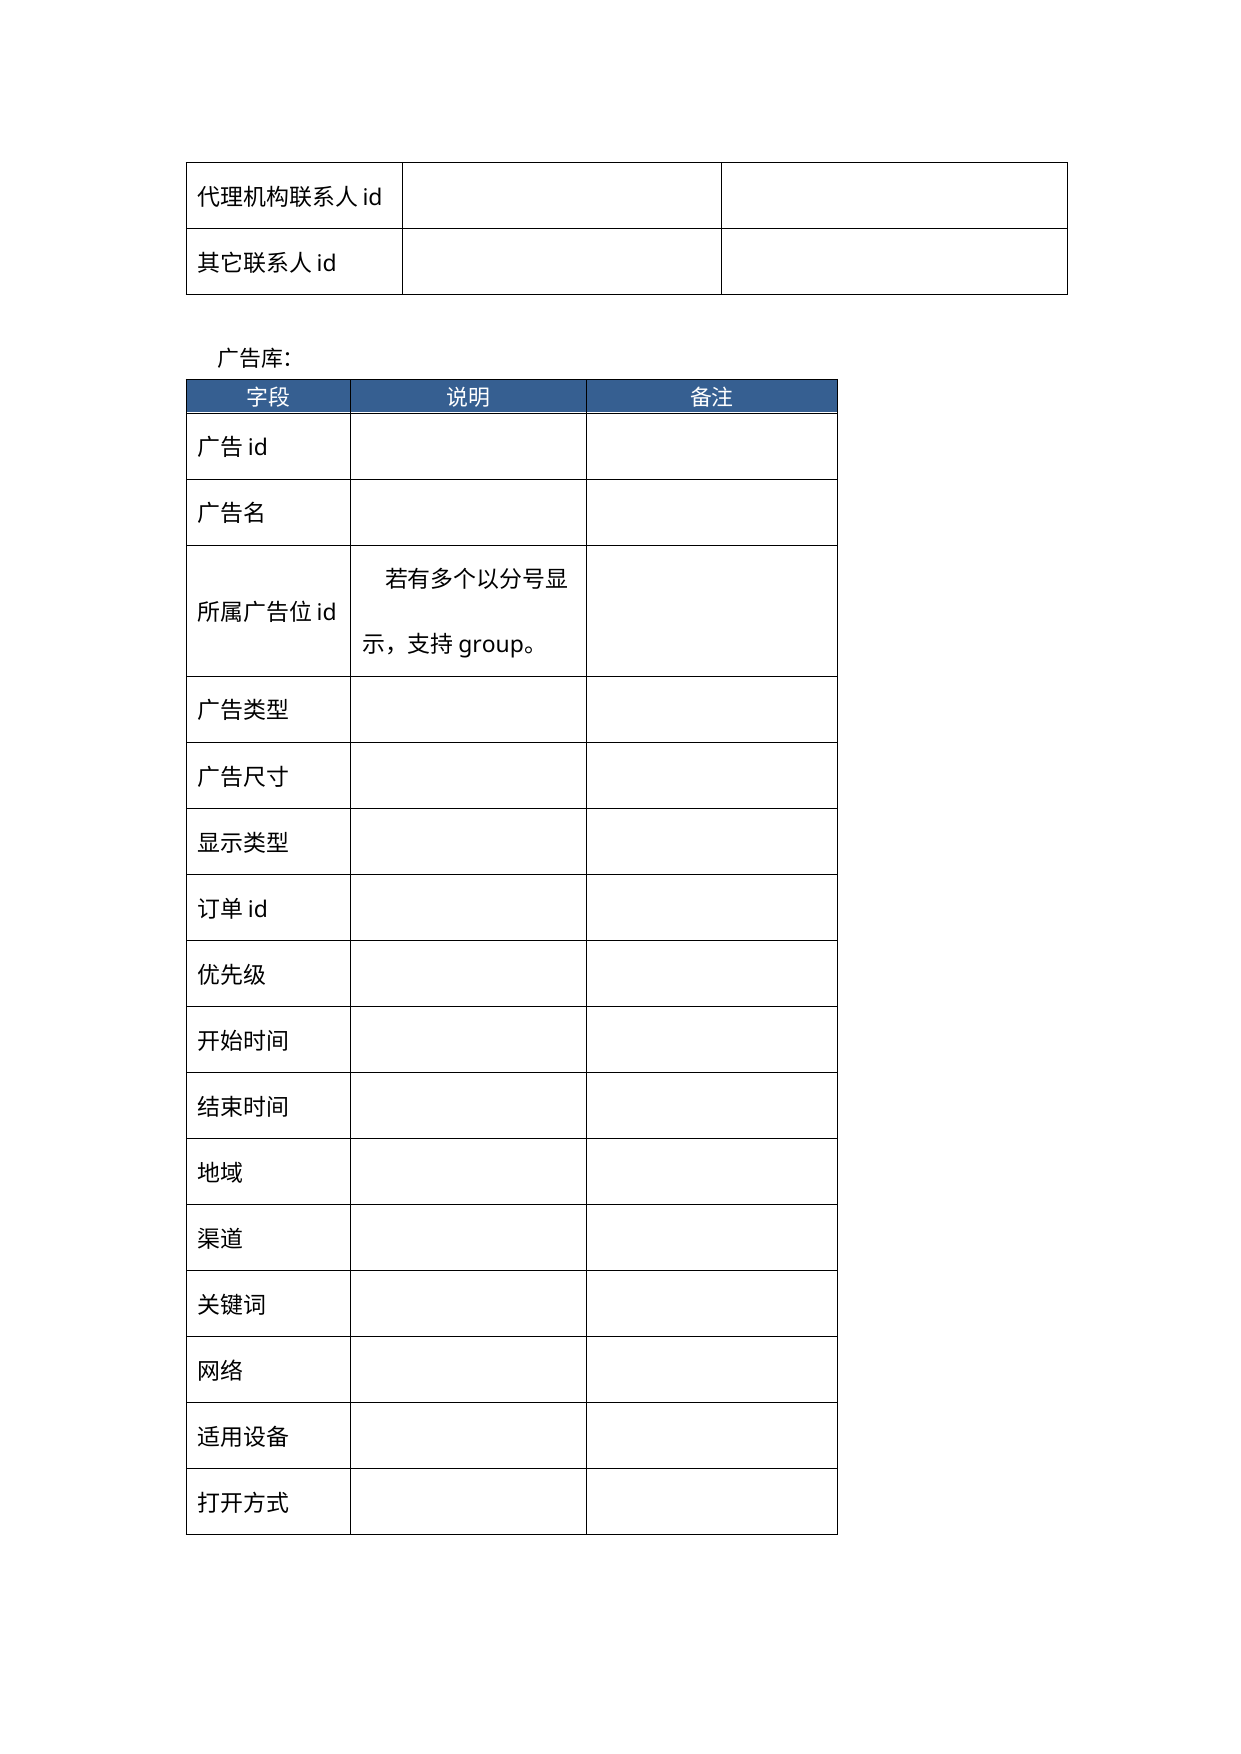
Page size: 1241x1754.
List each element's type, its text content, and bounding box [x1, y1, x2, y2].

table_header 字段 [187, 380, 350, 412]
table_header 说明 [351, 380, 586, 412]
table_cell [351, 1271, 586, 1336]
table_cell 关键词 [187, 1271, 350, 1336]
table_cell 代理机构联系人id [187, 163, 402, 228]
table_cell [587, 1205, 837, 1270]
table_cell [351, 875, 586, 940]
table_cell [351, 809, 586, 874]
table_cell 广告id [187, 414, 350, 478]
table_cell [351, 1139, 586, 1204]
table_cell [587, 743, 837, 808]
table_cell [587, 480, 837, 544]
table_cell [587, 414, 837, 478]
table_cell [587, 1337, 837, 1402]
table_cell 显示类型 [187, 809, 350, 874]
table_cell [587, 1139, 837, 1204]
table_cell [587, 1073, 837, 1138]
table_cell 打开方式 [187, 1469, 350, 1534]
table_cell 订单id [187, 875, 350, 940]
table_cell 渠道 [187, 1205, 350, 1270]
table_cell [351, 1205, 586, 1270]
table_cell 其它联系人id [187, 229, 402, 294]
table_cell [722, 229, 1067, 294]
table_cell 网络 [187, 1337, 350, 1402]
table_cell [351, 1073, 586, 1138]
table_cell 开始时间 [187, 1007, 350, 1072]
table_cell 结束时间 [187, 1073, 350, 1138]
text 广告库： [217, 340, 1053, 373]
table_cell [587, 941, 837, 1006]
table_cell [351, 1007, 586, 1072]
table_cell [351, 1403, 586, 1468]
table_cell [351, 941, 586, 1006]
table_cell [351, 1337, 586, 1402]
table_cell [587, 1271, 837, 1336]
table_cell [587, 546, 837, 676]
table_cell [587, 1469, 837, 1534]
table_cell [403, 163, 721, 228]
table_cell [587, 1403, 837, 1468]
table_cell [587, 1007, 837, 1072]
table_cell [351, 743, 586, 808]
table_cell [587, 809, 837, 874]
table_cell 地域 [187, 1139, 350, 1204]
table_cell [351, 414, 586, 478]
table_cell [587, 677, 837, 742]
table_cell [351, 480, 586, 544]
table_header 备注 [587, 380, 837, 412]
table_cell [722, 163, 1067, 228]
table_cell [403, 229, 721, 294]
table_cell 广告名 [187, 480, 350, 544]
table_cell [587, 875, 837, 940]
table_cell 广告类型 [187, 677, 350, 742]
table_cell 若有多个以分号显示，支持group。 [351, 546, 586, 676]
table_cell 适用设备 [187, 1403, 350, 1468]
table_cell 优先级 [187, 941, 350, 1006]
table_cell 所属广告位id [187, 546, 350, 676]
table_cell 广告尺寸 [187, 743, 350, 808]
table_cell [351, 1469, 586, 1534]
table_cell [351, 677, 586, 742]
